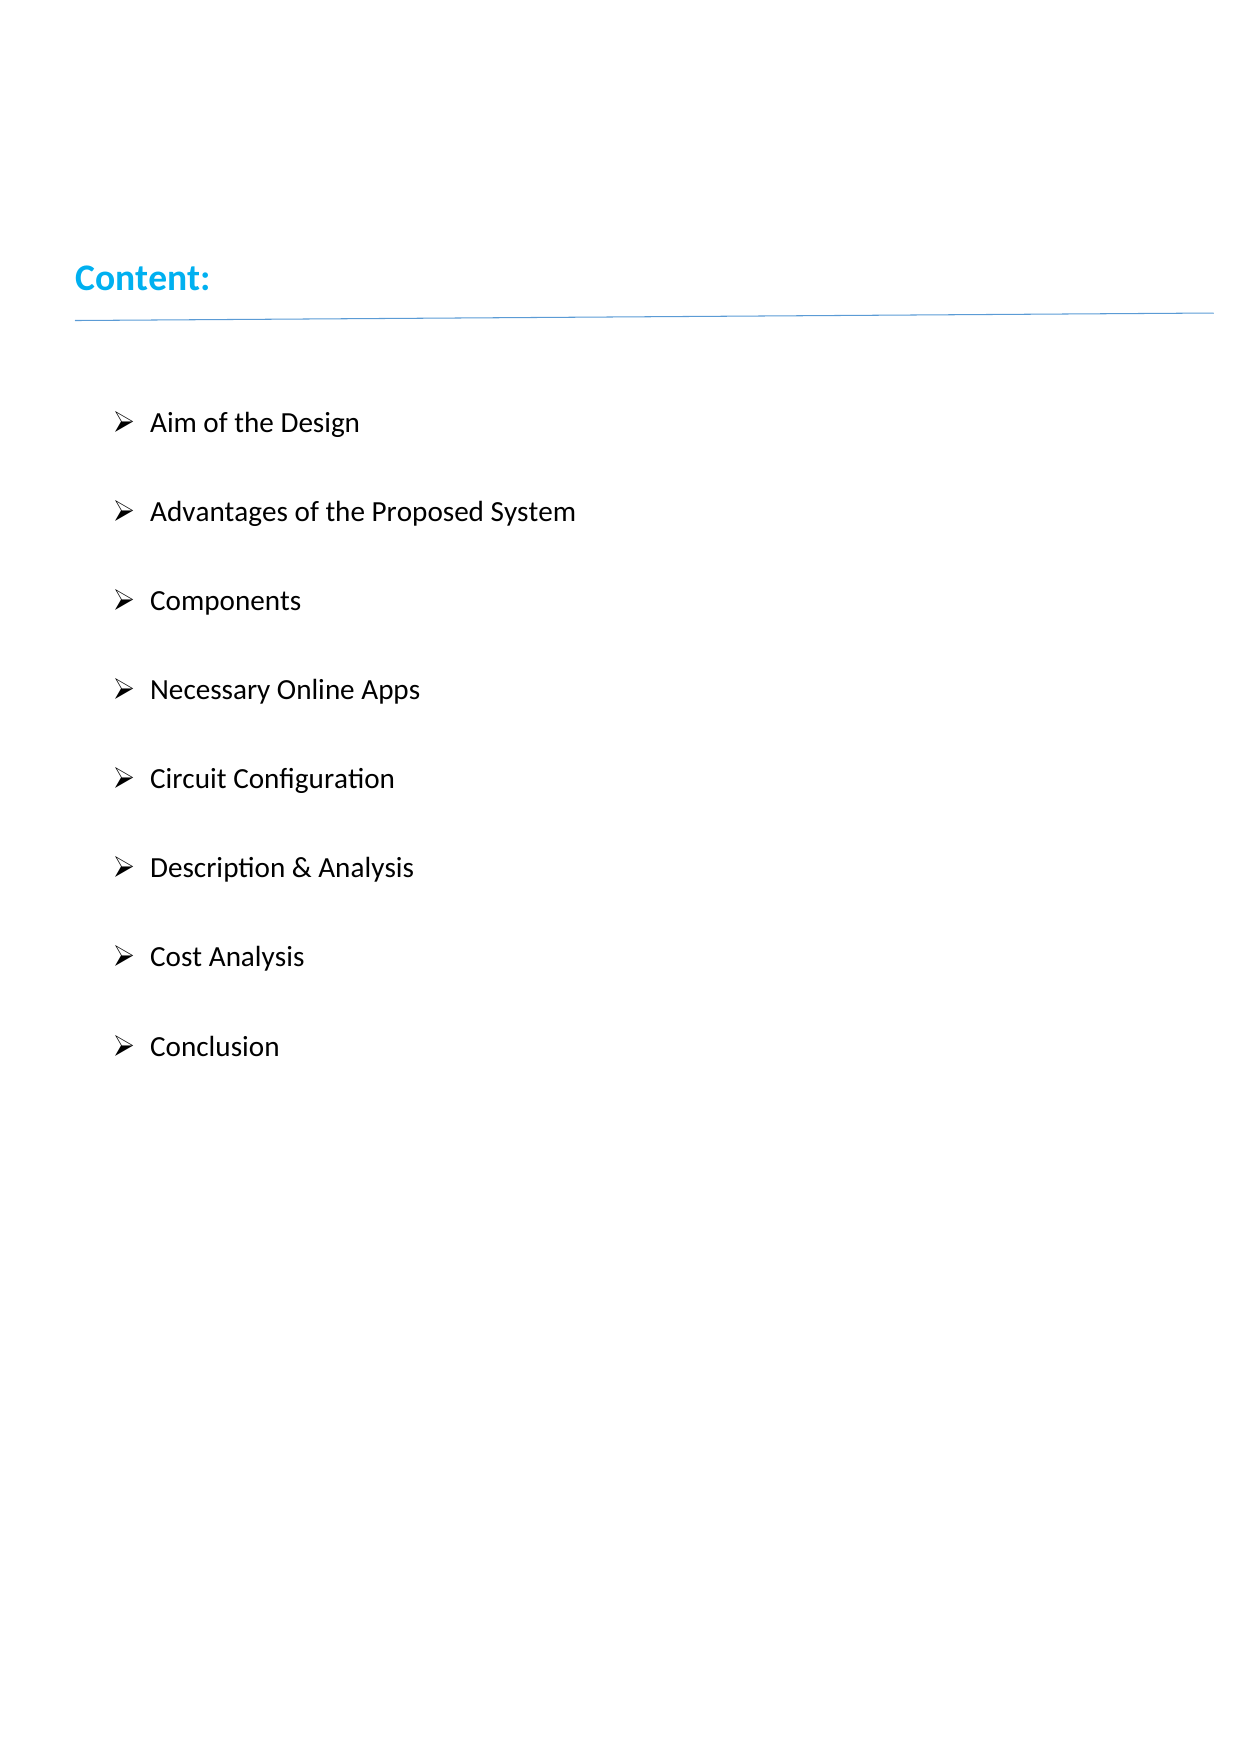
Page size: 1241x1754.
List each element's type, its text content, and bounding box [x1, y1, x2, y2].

list Necessary Online Apps [112, 671, 1165, 707]
list Cost Analysis [112, 938, 1165, 974]
list Circuit Configuration [112, 760, 1165, 796]
subtitle Content: [75, 254, 1165, 300]
list Advantages of the Proposed System [112, 493, 1165, 529]
list Aim of the Design [112, 404, 1165, 440]
list Conclusion [112, 1028, 1165, 1063]
list Components [112, 582, 1165, 618]
list Description & Analysis [112, 849, 1165, 885]
